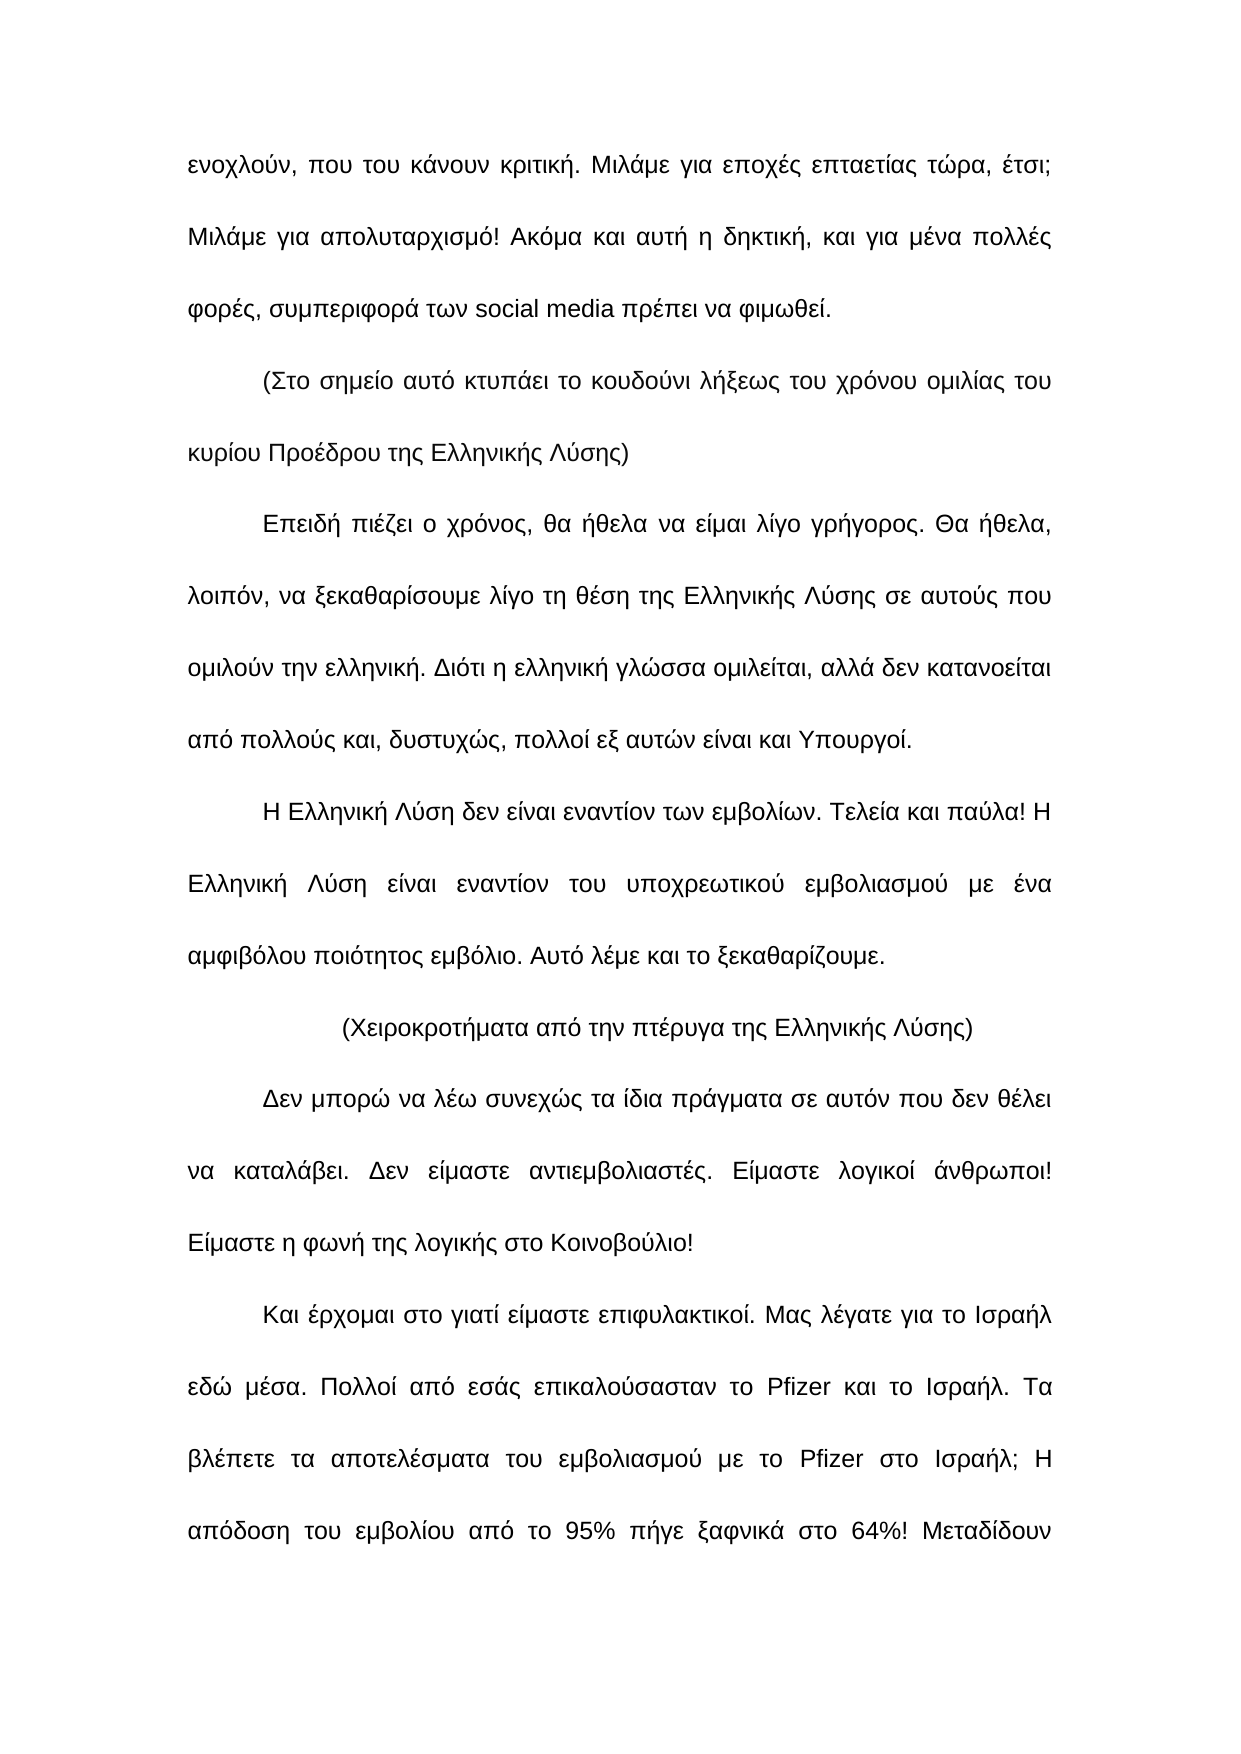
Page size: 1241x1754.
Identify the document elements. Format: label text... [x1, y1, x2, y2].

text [187, 1300, 1053, 1544]
text Η Ελληνική Λύση δεν είναι εναντίον των εμβολίων. Τελεία και παύλα! Η Ελληνική Λύση είναι εναντίον του υποχρεωτικού εμβολιασμού με ένα αμφιβόλου ποιότητος εμβόλιο. Αυτό λέμε και το ξεκαθαρίζουμε. [187, 797, 1053, 969]
text (Χειροκροτήματα από την πτέρυγα της Ελληνικής Λύσης) [187, 1012, 1053, 1041]
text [187, 150, 1053, 322]
text Δεν μπορώ να λέω συνεχώς τα ίδια πράγματα σε αυτόν που δεν θέλει να καταλάβει. Δεν είμαστε αντιεμβολιαστές. Είμαστε λογικοί άνθρωποι! Είμαστε η φωνή της λογικής στο Κοινοβούλιο! [187, 1084, 1053, 1257]
text (Στο σημείο αυτό κτυπάει το κουδούνι λήξεως του χρόνου ομιλίας του κυρίου Προέδρου της Ελληνικής Λύσης) [187, 366, 1053, 466]
text Επειδή πιέζει ο χρόνος, θα ήθελα να είμαι λίγο γρήγορος. Θα ήθελα, λοιπόν, να ξεκαθαρίσουμε λίγο τη θέση της Ελληνικής Λύσης σε αυτούς που ομιλούν την ελληνική. Διότι η ελληνική γλώσσα ομιλείται, αλλά δεν κατανοείται από πολλούς και, δυστυχώς, πολλοί εξ αυτών είναι και Υπουργοί. [187, 509, 1053, 754]
